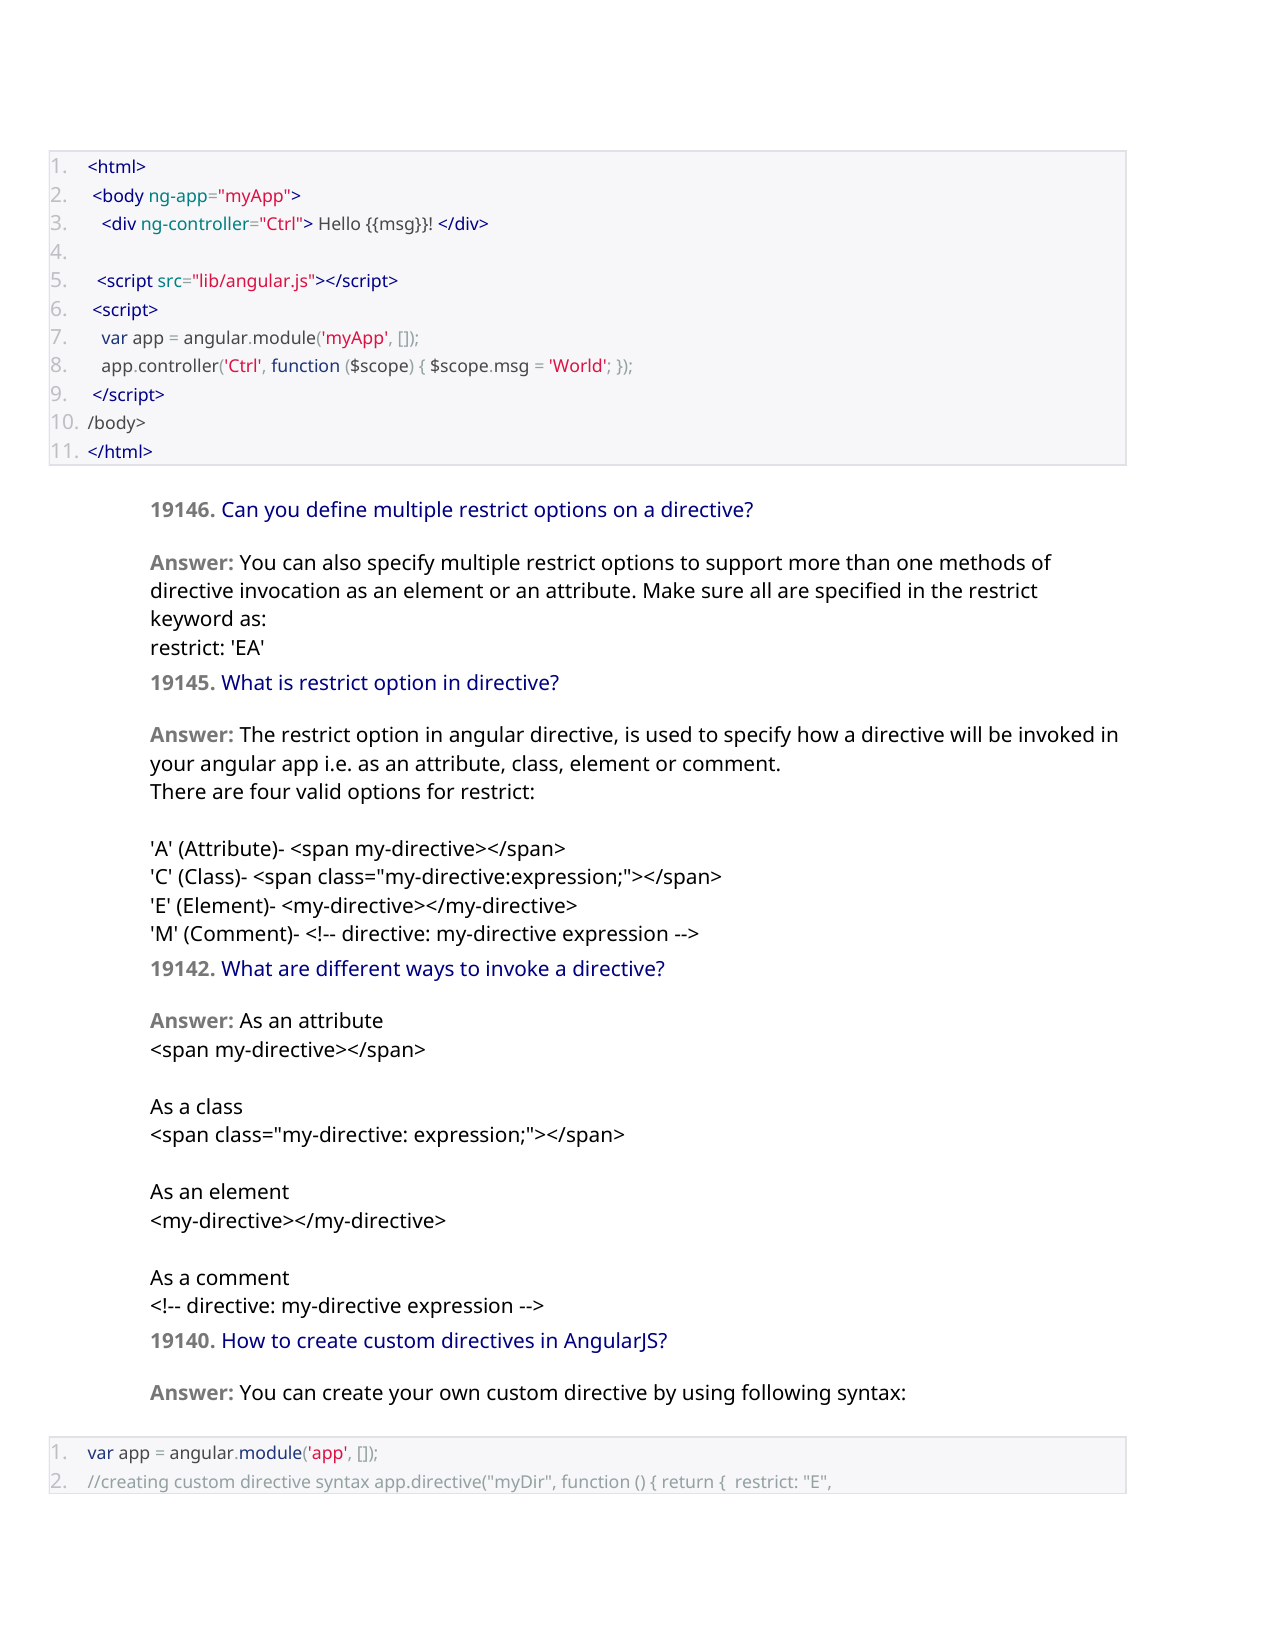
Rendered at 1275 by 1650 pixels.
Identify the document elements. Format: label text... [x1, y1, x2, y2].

text Answer: You can create your own custom directive by using following syntax: [150, 1378, 1125, 1407]
list /body> [50, 406, 1125, 434]
text Answer: The restrict option in angular directive, is used to specify how a directive will be invoked in your angular app i.e. as an attribute, class, element or comment. [150, 720, 1125, 777]
text 'M' (Comment)- <!-- directive: my-directive expression --> [150, 919, 1125, 948]
list var app = angular.module('app', []); [50, 1438, 1125, 1464]
text As a class [150, 1092, 1125, 1120]
text restrict: 'EA' [150, 633, 1125, 661]
list var app = angular.module('myApp', []); [50, 321, 1125, 349]
list app.controller('Ctrl', function ($scope) { $scope.msg = 'World'; }); [50, 349, 1125, 377]
text As a comment [150, 1263, 1125, 1291]
text 19142. What are different ways to invoke a directive? [150, 954, 1125, 982]
text There are four valid options for restrict: [150, 777, 1125, 806]
list </script> [50, 377, 1125, 406]
list <html> [50, 152, 1125, 178]
text <span my-directive></span> [150, 1035, 1125, 1063]
text 'E' (Element)- <my-directive></my-directive> [150, 891, 1125, 919]
list <body ng-app="myApp"> [50, 178, 1125, 207]
text <span class="my-directive: expression;"></span> [150, 1120, 1125, 1149]
text <!-- directive: my-directive expression --> [150, 1291, 1125, 1319]
text 19145. What is restrict option in directive? [150, 668, 1125, 696]
list <script src="lib/angular.js"></script> [50, 264, 1125, 292]
list </html> [50, 434, 1125, 464]
text <my-directive></my-directive> [150, 1206, 1125, 1234]
list <div ng-controller="Ctrl"> Hello {{msg}}! </div> [50, 207, 1125, 235]
text 'C' (Class)- <span class="my-directive:expression;"></span> [150, 862, 1125, 891]
text Answer: You can also specify multiple restrict options to support more than one methods of directive invocation as an element or an attribute. Make sure all are specified in the restrict keyword as: [150, 548, 1125, 633]
text 19146. Can you define multiple restrict options on a directive? [150, 495, 1125, 523]
text As an element [150, 1177, 1125, 1206]
text Answer: As an attribute [150, 1007, 1125, 1035]
list //creating custom directive syntax app.directive("myDir", function () { return { restrict: "E", [50, 1464, 1125, 1493]
text 19140. How to create custom directives in AngularJS? [150, 1326, 1125, 1354]
text 'A' (Attribute)- <span my-directive></span> [150, 834, 1125, 862]
list <script> [50, 292, 1125, 321]
